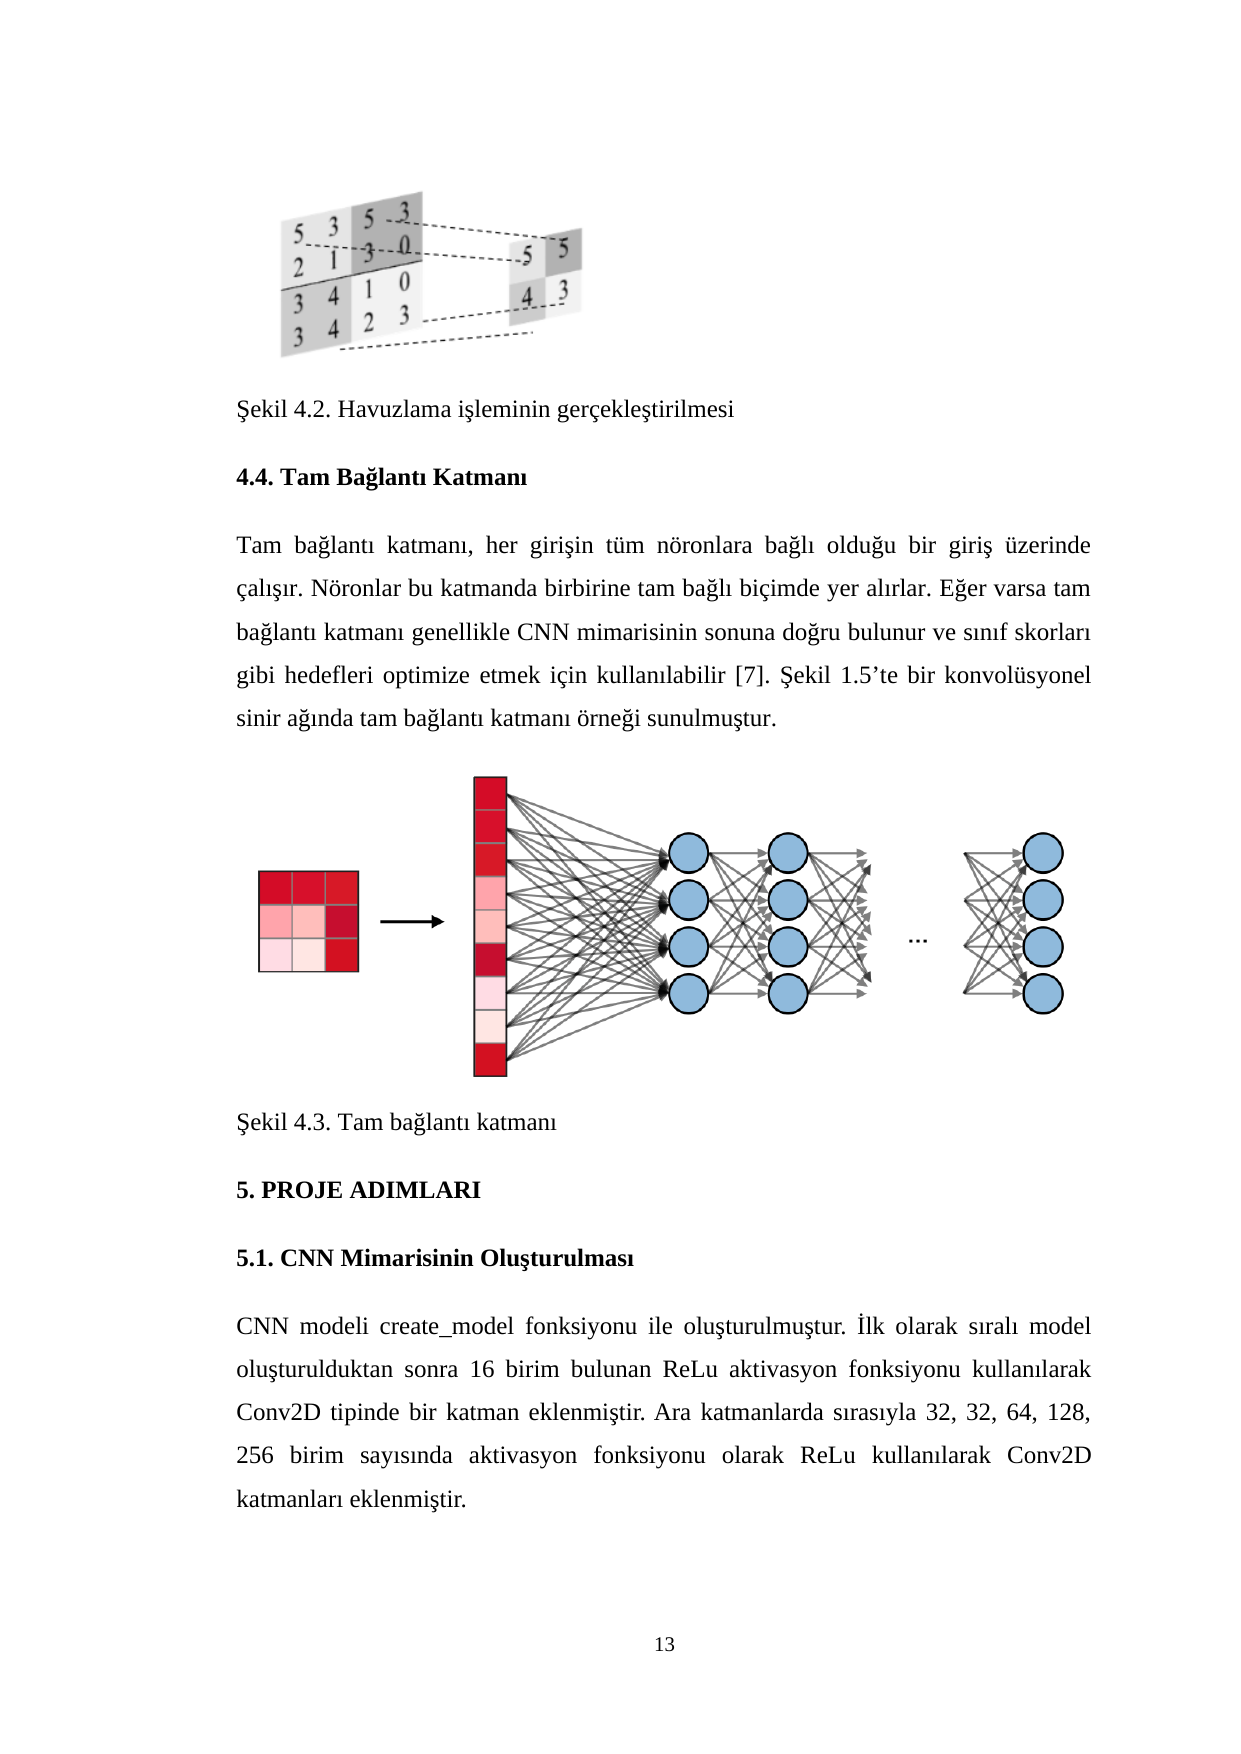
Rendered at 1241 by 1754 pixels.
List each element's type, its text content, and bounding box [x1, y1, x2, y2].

text 4.4. Tam Bağlantı Katmanı [236, 462, 1092, 491]
text Tam bağlantı katmanı, her girişin tüm nöronlara bağlı olduğu bir giriş üzerinde çalışır. Nöronlar bu katmanda birbirine tam bağlı biçimde yer alırlar. Eğer varsa tam bağlantı katmanı genellikle CNN mimarisinin sonuna doğru bulunur ve sınıf skorları gibi hedefleri optimize etmek için kullanılabilir [7]. Şekil 1.5’te bir konvolüsyonel sinir ağında tam bağlantı katmanı örneği sunulmuştur. [236, 530, 1092, 732]
text 5.1. CNN Mimarisinin Oluşturulması [236, 1243, 1092, 1272]
picture [236, 771, 1093, 1083]
picture [236, 177, 612, 370]
text Şekil 4.2. Havuzlama işleminin gerçekleştirilmesi [236, 394, 1092, 423]
text CNN modeli create_model fonksiyonu ile oluşturulmuştur. İlk olarak sıralı model oluşturulduktan sonra 16 birim bulunan ReLu aktivasyon fonksiyonu kullanılarak Conv2D tipinde bir katman eklenmiştir. Ara katmanlarda sırasıyla 32, 32, 64, 128, 256 birim sayısında aktivasyon fonksiyonu olarak ReLu kullanılarak Conv2D katmanları eklenmiştir. [236, 1311, 1092, 1512]
text 5. PROJE ADIMLARI [236, 1175, 1092, 1204]
text Şekil 4.3. Tam bağlantı katmanı [236, 1107, 1092, 1136]
